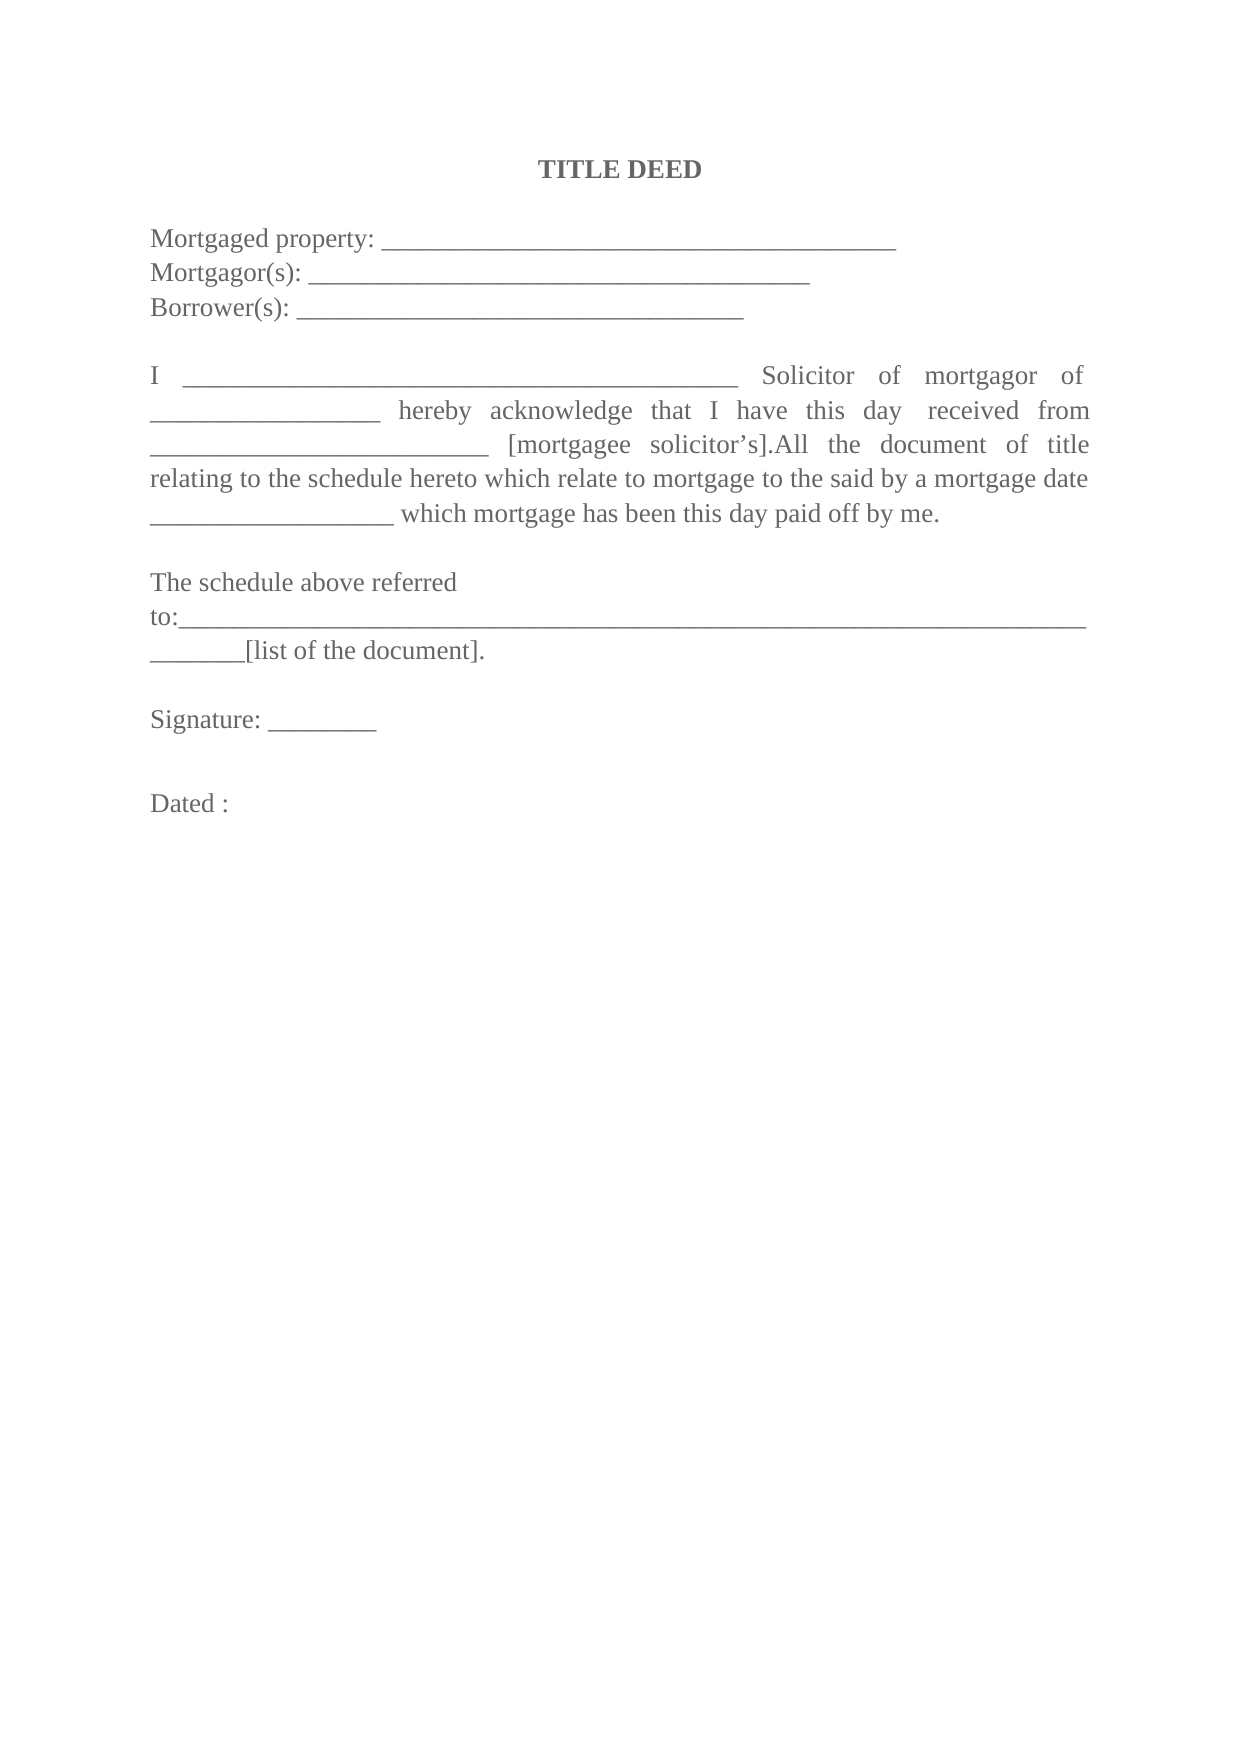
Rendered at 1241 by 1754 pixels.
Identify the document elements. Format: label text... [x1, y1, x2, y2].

text I _________________________________________ Solicitor of mortgagor of _________________ hereby acknowledge that I have this day received from _________________________ [mortgagee solicitor’s].All the document of title relating to the schedule hereto which relate to mortgage to the said by a mortgage date __________________ which mortgage has been this day paid off by me. [150, 356, 1090, 528]
text The schedule above referred [150, 562, 1090, 597]
text to:__________________________________________________________________________[list of the document]. [150, 597, 1090, 666]
text Mortgaged property: ______________________________________ [150, 219, 1090, 253]
text Dated : [150, 784, 1090, 819]
text Borrower(s): _________________________________ [150, 287, 1090, 322]
text TITLE DEED [150, 150, 1090, 184]
text Signature: ________ [150, 700, 1090, 734]
text Mortgagor(s): _____________________________________ [150, 253, 1090, 287]
